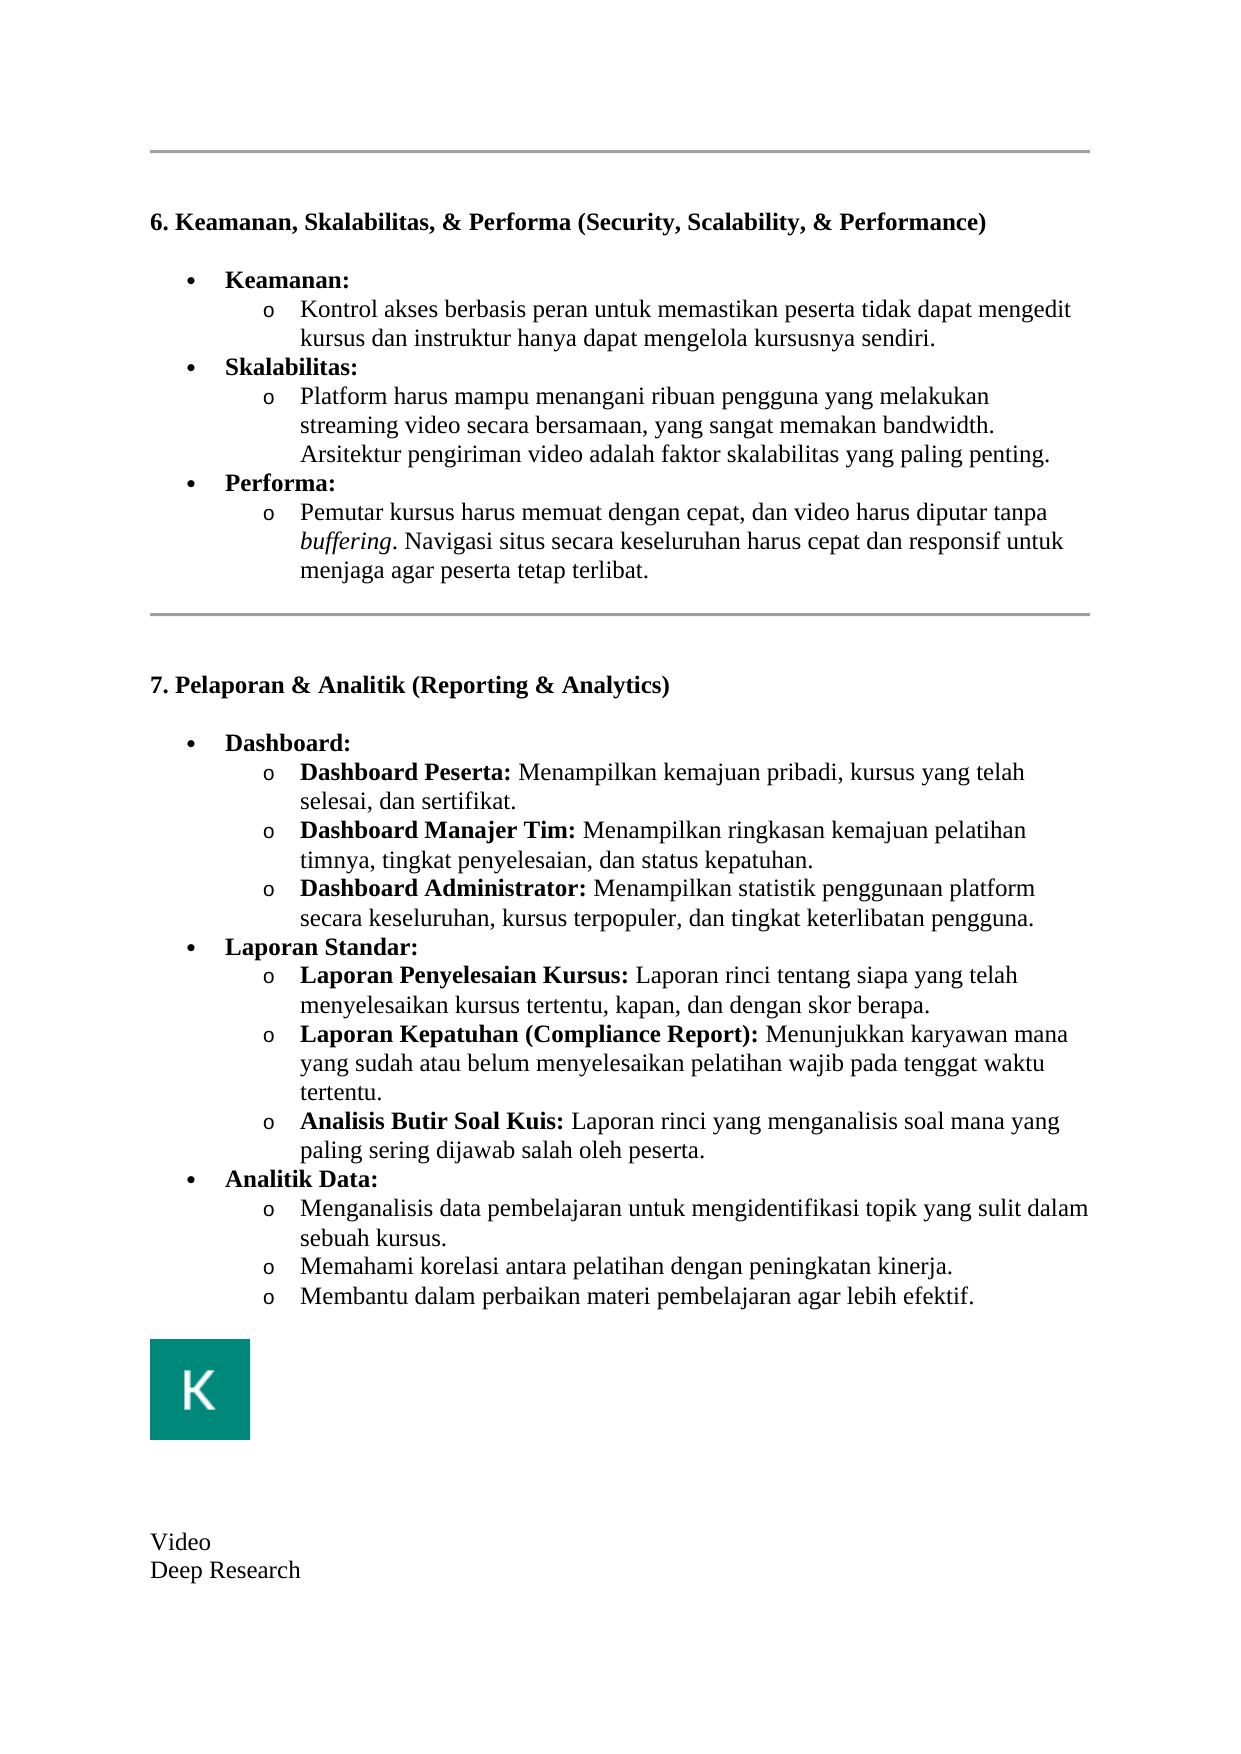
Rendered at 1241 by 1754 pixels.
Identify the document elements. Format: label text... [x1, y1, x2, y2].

list Analisis Butir Soal Kuis: Laporan rinci yang menganalisis soal mana yang paling sering dijawab salah oleh peserta. [262, 1106, 1090, 1164]
list Analitik Data: [187, 1164, 1090, 1193]
list Memahami korelasi antara pelatihan dengan peningkatan kinerja. [262, 1251, 1090, 1281]
list Dashboard Manajer Tim: Menampilkan ringkasan kemajuan pelatihan timnya, tingkat penyelesaian, dan status kepatuhan. [262, 815, 1090, 873]
text Deep Research [150, 1556, 1090, 1584]
list Kontrol akses berbasis peran untuk memastikan peserta tidak dapat mengedit kursus dan instruktur hanya dapat mengelola kursusnya sendiri. [262, 294, 1090, 352]
text Video [150, 1527, 1090, 1556]
picture [150, 1339, 251, 1440]
list Laporan Penyelesaian Kursus: Laporan rinci tentang siapa yang telah menyelesaikan kursus tertentu, kapan, dan dengan skor berapa. [262, 961, 1090, 1019]
list Skalabilitas: [187, 352, 1090, 381]
text 7. Pelaporan & Analitik (Reporting & Analytics) [150, 670, 1090, 699]
list Platform harus mampu menangani ribuan pengguna yang melakukan streaming video secara bersamaan, yang sangat memakan bandwidth. Arsitektur pengiriman video adalah faktor skalabilitas yang paling penting. [262, 381, 1090, 468]
list Dashboard Peserta: Menampilkan kemajuan pribadi, kursus yang telah selesai, dan sertifikat. [262, 757, 1090, 815]
list Keamanan: [187, 265, 1090, 294]
text 6. Keamanan, Skalabilitas, & Performa (Security, Scalability, & Performance) [150, 207, 1090, 236]
list Performa: [187, 468, 1090, 497]
list Menganalisis data pembelajaran untuk mengidentifikasi topik yang sulit dalam sebuah kursus. [262, 1193, 1090, 1251]
list Dashboard Administrator: Menampilkan statistik penggunaan platform secara keseluruhan, kursus terpopuler, dan tingkat keterlibatan pengguna. [262, 873, 1090, 932]
list Membantu dalam perbaikan materi pembelajaran agar lebih efektif. [262, 1281, 1090, 1311]
list Dashboard: [187, 728, 1090, 757]
list Laporan Kepatuhan (Compliance Report): Menunjukkan karyawan mana yang sudah atau belum menyelesaikan pelatihan wajib pada tenggat waktu tertentu. [262, 1019, 1090, 1106]
list Pemutar kursus harus memuat dengan cepat, dan video harus diputar tanpa buffering. Navigasi situs secara keseluruhan harus cepat dan responsif untuk menjaga agar peserta tetap terlibat. [262, 497, 1090, 584]
list Laporan Standar: [187, 932, 1090, 961]
